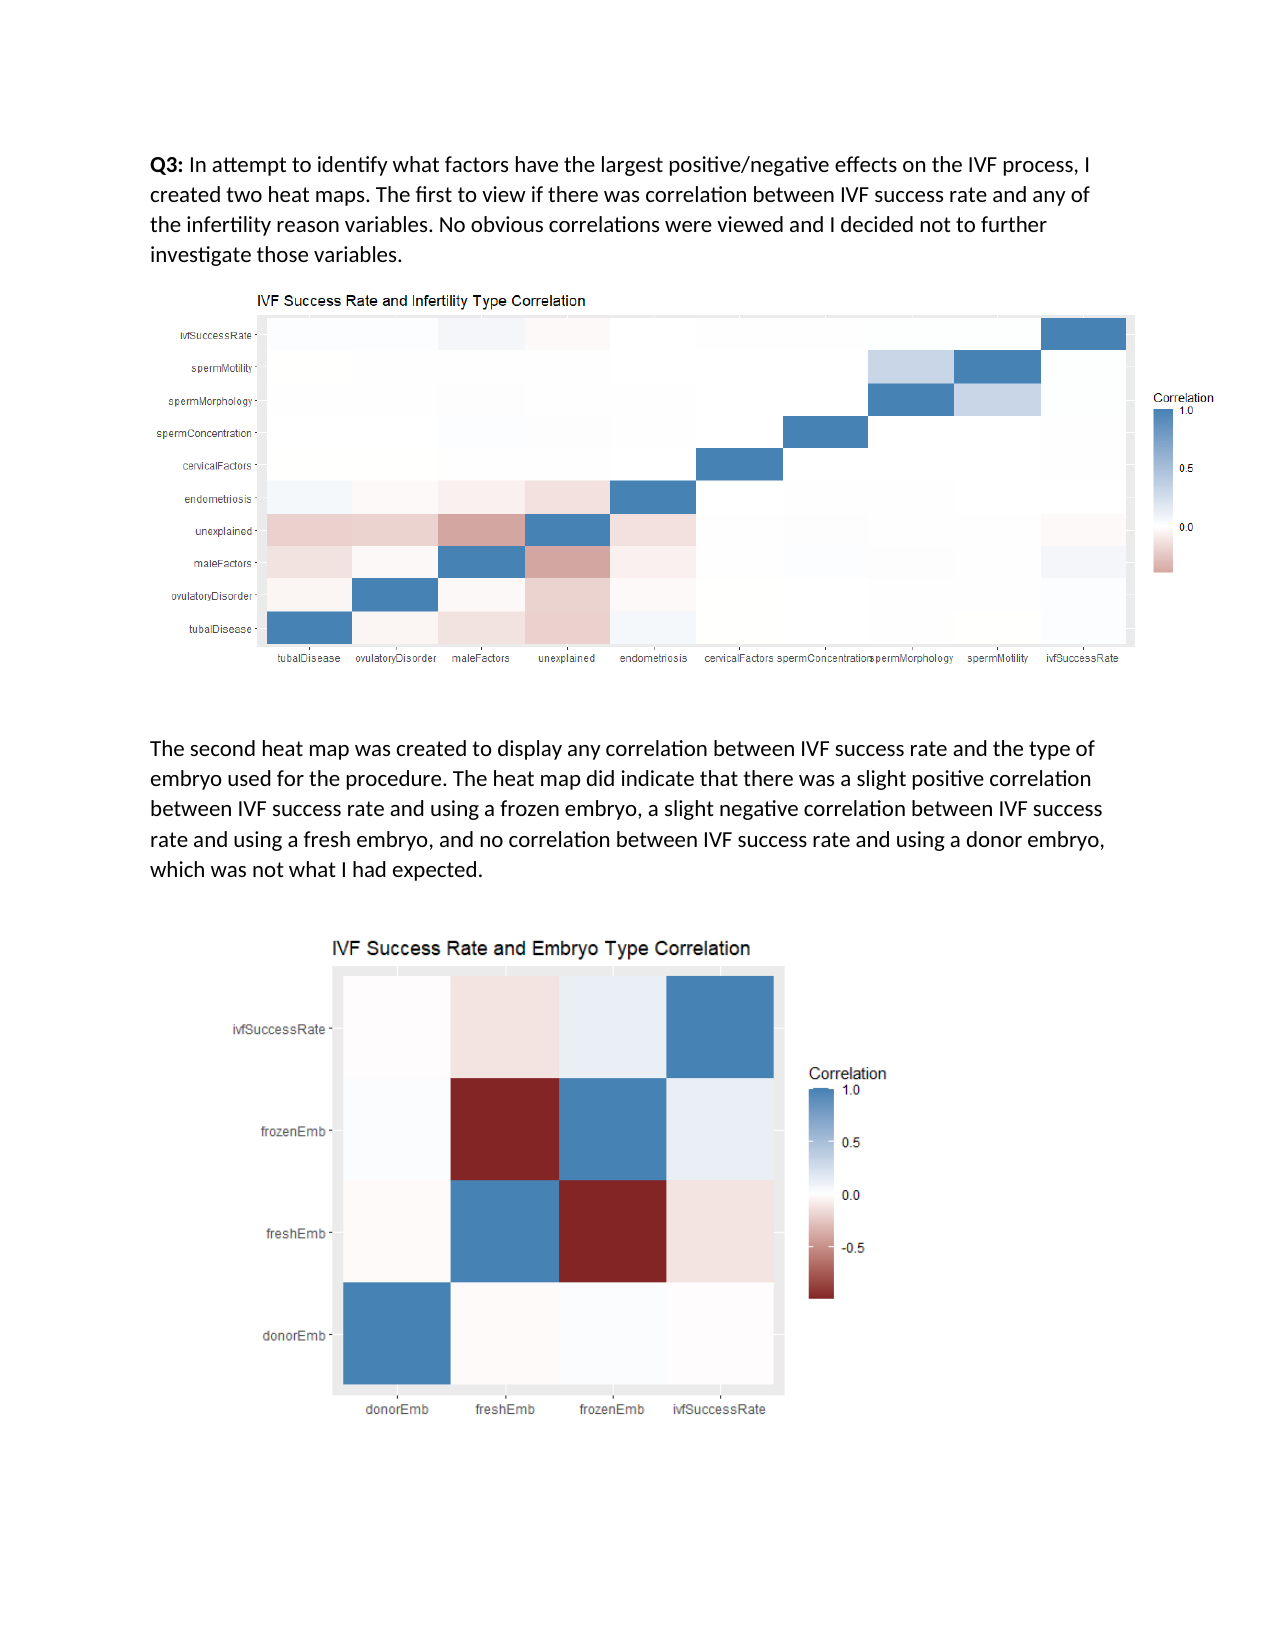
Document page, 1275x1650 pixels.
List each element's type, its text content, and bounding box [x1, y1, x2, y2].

text Q3: In attempt to identify what factors have the largest positive/negative effects on the IVF process, I created two heat maps. The first to view if there was correlation between IVF success rate and any of the infertility reason variables. No obvious correlations were viewed and I decided not to further investigate those variables. [150, 150, 1125, 269]
text The second heat map was created to display any correlation between IVF success rate and the type of embryo used for the procedure. The heat map did indicate that there was a slight positive correlation between IVF success rate and using a frozen embryo, a slight negative correlation between IVF success rate and using a fresh embryo, and no correlation between IVF success rate and using a donor embryo, which was not what I had expected. [150, 734, 1125, 883]
picture [225, 932, 903, 1424]
picture [150, 287, 1226, 669]
